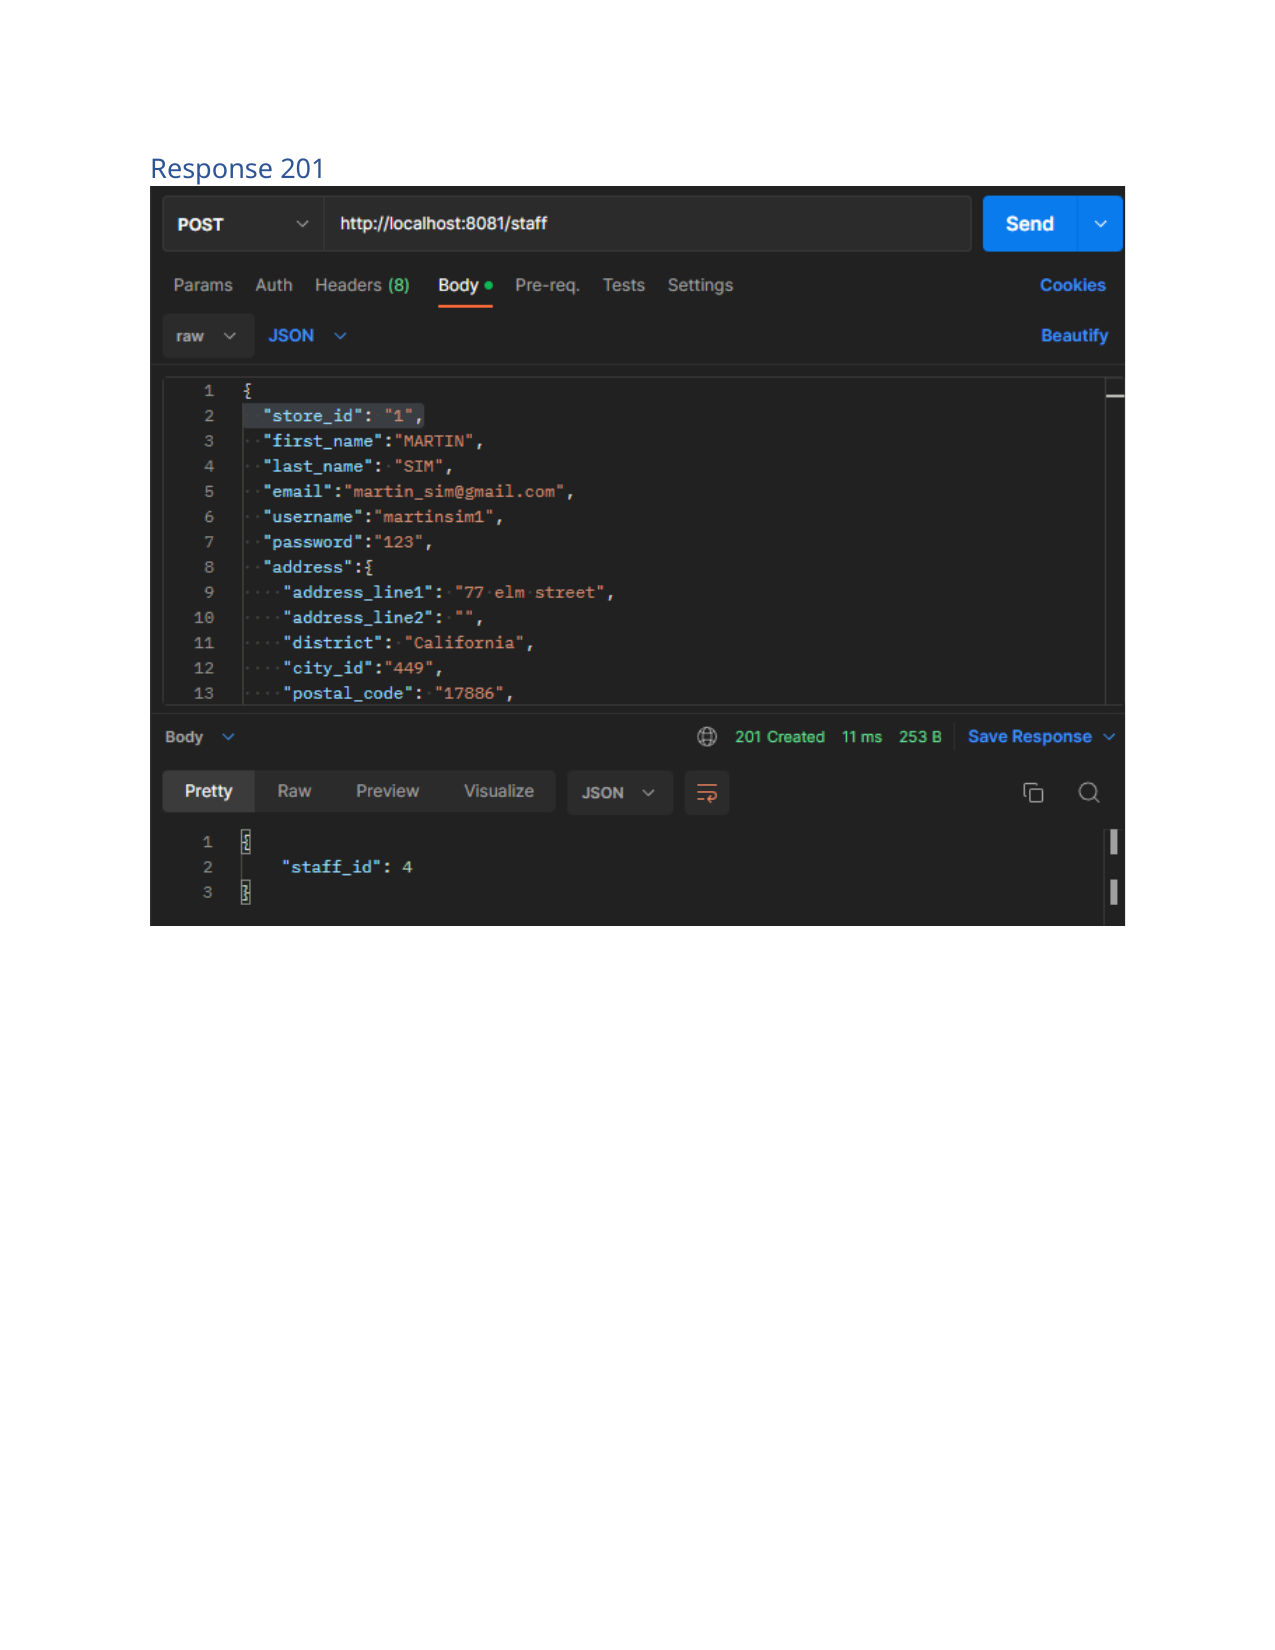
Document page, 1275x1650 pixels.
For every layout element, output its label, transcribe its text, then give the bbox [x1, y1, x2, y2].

subtitle Response 201 [150, 150, 1125, 186]
picture [150, 186, 1125, 926]
